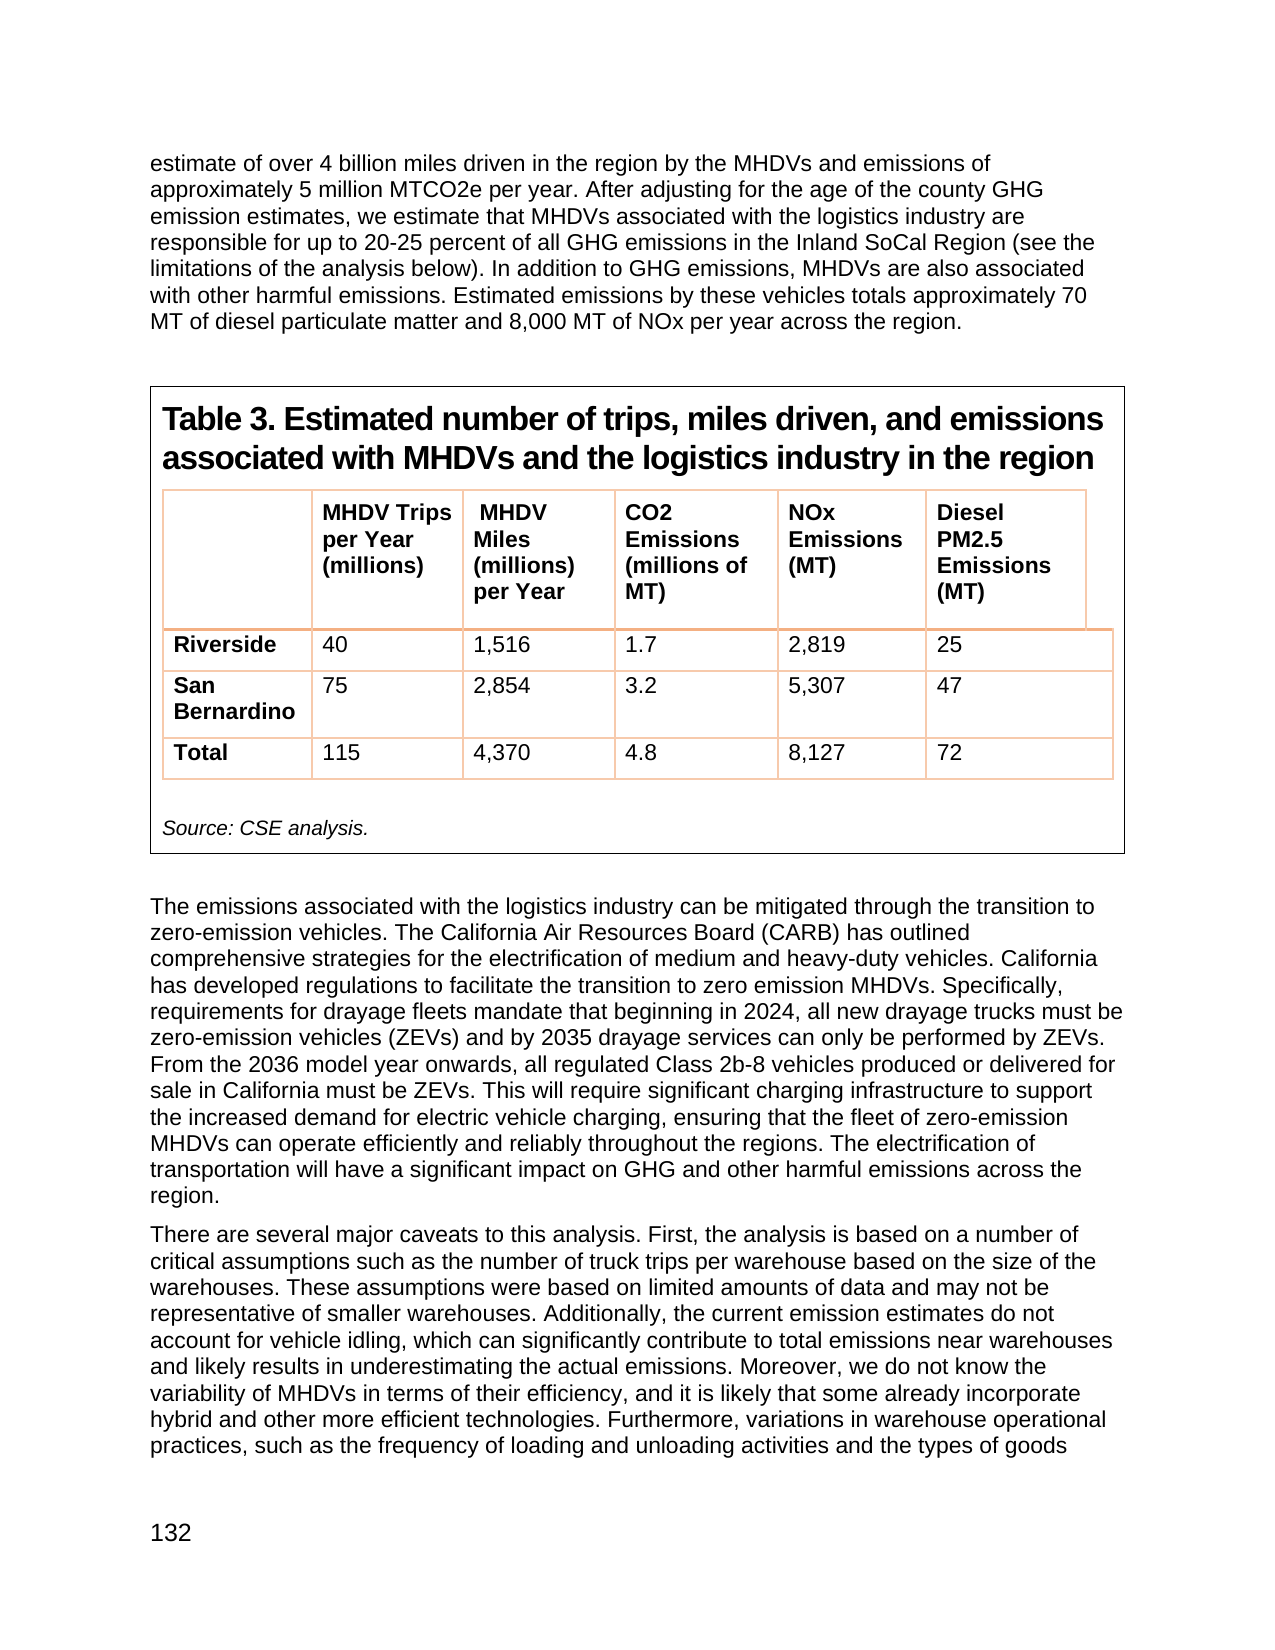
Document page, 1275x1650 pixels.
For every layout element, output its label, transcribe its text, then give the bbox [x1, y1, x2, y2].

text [150, 150, 1125, 334]
table_header Table 3. Estimated number of trips, miles driven, and emissions associated with MHDVs and the logistics industry in the region Source: CSE analysis. [151, 387, 1124, 853]
text The emissions associated with the logistics industry can be mitigated through the transition to zero-emission vehicles. The California Air Resources Board (CARB) has outlined comprehensive strategies for the electrification of medium and heavy-duty vehicles. California has developed regulations to facilitate the transition to zero emission MHDVs. Specifically, requirements for drayage fleets mandate that beginning in 2024, all new drayage trucks must be zero-emission vehicles (ZEVs) and by 2035 drayage services can only be performed by ZEVs. From the 2036 model year onwards, all regulated Class 2b-8 vehicles produced or delivered for sale in California must be ZEVs. This will require significant charging infrastructure to support the increased demand for electric vehicle charging, ensuring that the fleet of zero-emission MHDVs can operate efficiently and reliably throughout the regions. The electrification of transportation will have a significant impact on GHG and other harmful emissions across the region. [150, 893, 1125, 1209]
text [150, 1221, 1125, 1458]
